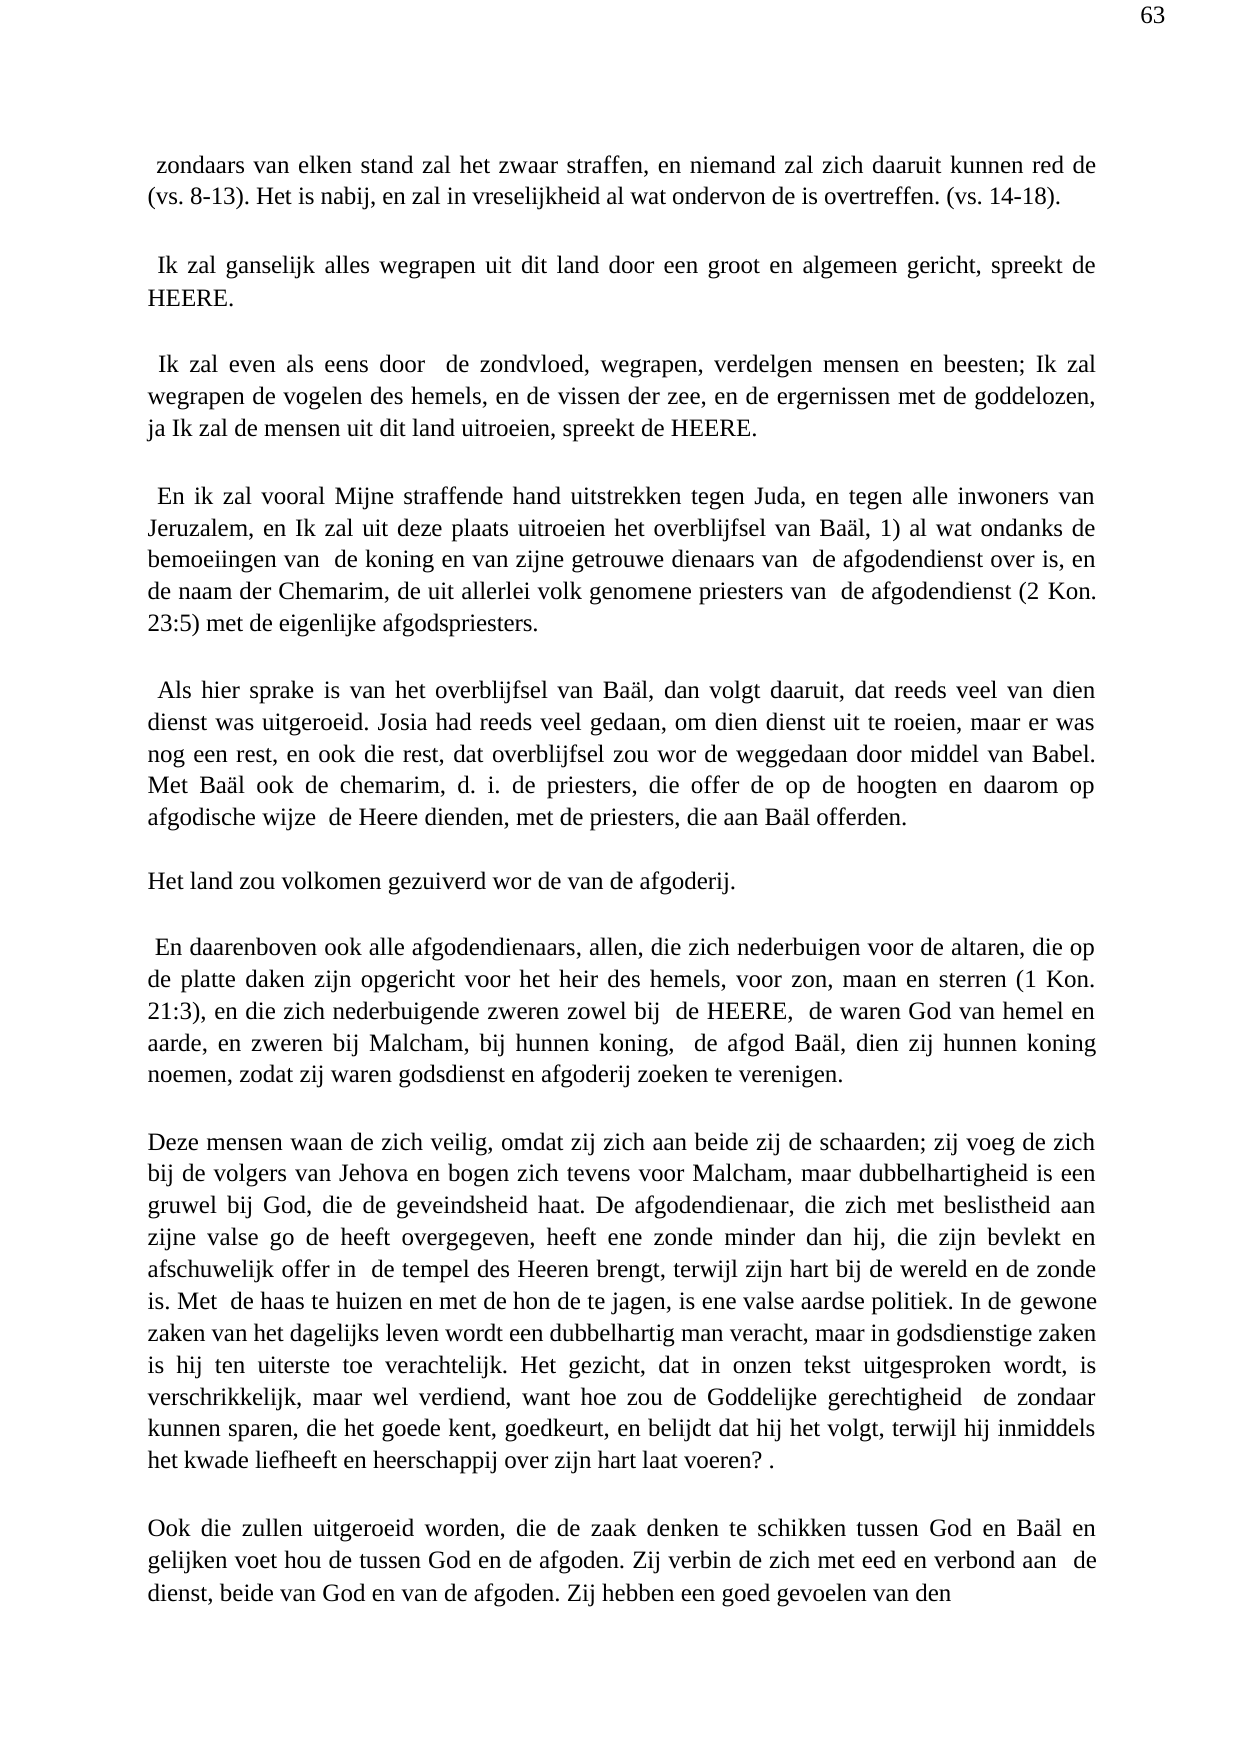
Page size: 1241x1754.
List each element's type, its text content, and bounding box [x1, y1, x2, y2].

text Het land zou volkomen gezuiverd wor de van de afgoderij. [147, 867, 1168, 895]
text Ik zal ganselijk alles wegrapen uit dit land door een groot en algemeen gericht, spreekt de HEERE. [147, 246, 1096, 313]
text Deze mensen waan de zich veilig, omdat zij zich aan beide zij de schaarden; zij voeg de zich bij de volgers van Jehova en bogen zich tevens voor Malcham, maar dubbelhartigheid is een gruwel bij God, die de geveindsheid haat. De afgodendienaar, die zich met beslistheid aan zijne valse go de heeft overgegeven, heeft ene zonde minder dan hij, die zijn bevlekt en afschuwelijk offer in de tempel des Heeren brengt, terwijl zijn hart bij de wereld en de zonde is. Met de haas te huizen en met de hon de te jagen, is ene valse aardse politiek. In de gewone zaken van het dagelijks leven wordt een dubbelhartig man veracht, maar in godsdienstige zaken is hij ten uiterste toe verachtelijk. Het gezicht, dat in onzen tekst uitgesproken wordt, is verschrikkelijk, maar wel verdiend, want hoe zou de Goddelijke gerechtigheid de zondaar kunnen sparen, die het goede kent, goedkeurt, en belijdt dat hij het volgt, terwijl hij inmiddels het kwade liefheeft en heerschappij over zijn hart laat voeren? . [147, 1124, 1097, 1475]
text En ik zal vooral Mijne straffende hand uitstrekken tegen Juda, en tegen alle inwoners van Jeruzalem, en Ik zal uit deze plaats uitroeien het overblijfsel van Baäl, 1) al wat ondanks de bemoeiingen van de koning en van zijne getrouwe dienaars van de afgodendienst over is, en de naam der Chemarim, de uit allerlei volk genomene priesters van de afgodendienst (2 Kon. 23:5) met de eigenlijke afgodspriesters. [147, 479, 1097, 638]
text Ook die zullen uitgeroeid worden, die de zaak denken te schikken tussen God en Baäl en gelijken voet hou de tussen God en de afgoden. Zij verbin de zich met eed en verbond aan de dienst, beide van God en van de afgoden. Zij hebben een goed gevoelen van den [147, 1511, 1097, 1607]
text En daarenboven ook alle afgodendienaars, allen, die zich nederbuigen voor de altaren, die op de platte daken zijn opgericht voor het heir des hemels, voor zon, maan en sterren (1 Kon. 21:3), en die zich nederbuigende zweren zowel bij de HEERE, de waren God van hemel en aarde, en zweren bij Malcham, bij hunnen koning, de afgod Baäl, dien zij hunnen koning noemen, zodat zij waren godsdienst en afgoderij zoeken te verenigen. [147, 930, 1097, 1089]
text zondaars van elken stand zal het zwaar straffen, en niemand zal zich daaruit kunnen red de (vs. 8-13). Het is nabij, en zal in vreselijkheid al wat ondervon de is overtreffen. (vs. 14-18). [147, 148, 1097, 211]
text Ik zal even als eens door de zondvloed, wegrapen, verdelgen mensen en beesten; Ik zal wegrapen de vogelen des hemels, en de vissen der zee, en de ergernissen met de goddelozen, ja Ik zal de mensen uit dit land uitroeien, spreekt de HEERE. [147, 346, 1097, 443]
text Als hier sprake is van het overblijfsel van Baäl, dan volgt daaruit, dat reeds veel van dien dienst was uitgeroeid. Josia had reeds veel gedaan, om dien dienst uit te roeien, maar er was nog een rest, en ook die rest, dat overblijfsel zou wor de weggedaan door middel van Babel. Met Baäl ook de chemarim, d. i. de priesters, die offer de op de hoogten en daarom op afgodische wijze de Heere dienden, met de priesters, die aan Baäl offerden. [147, 673, 1097, 832]
